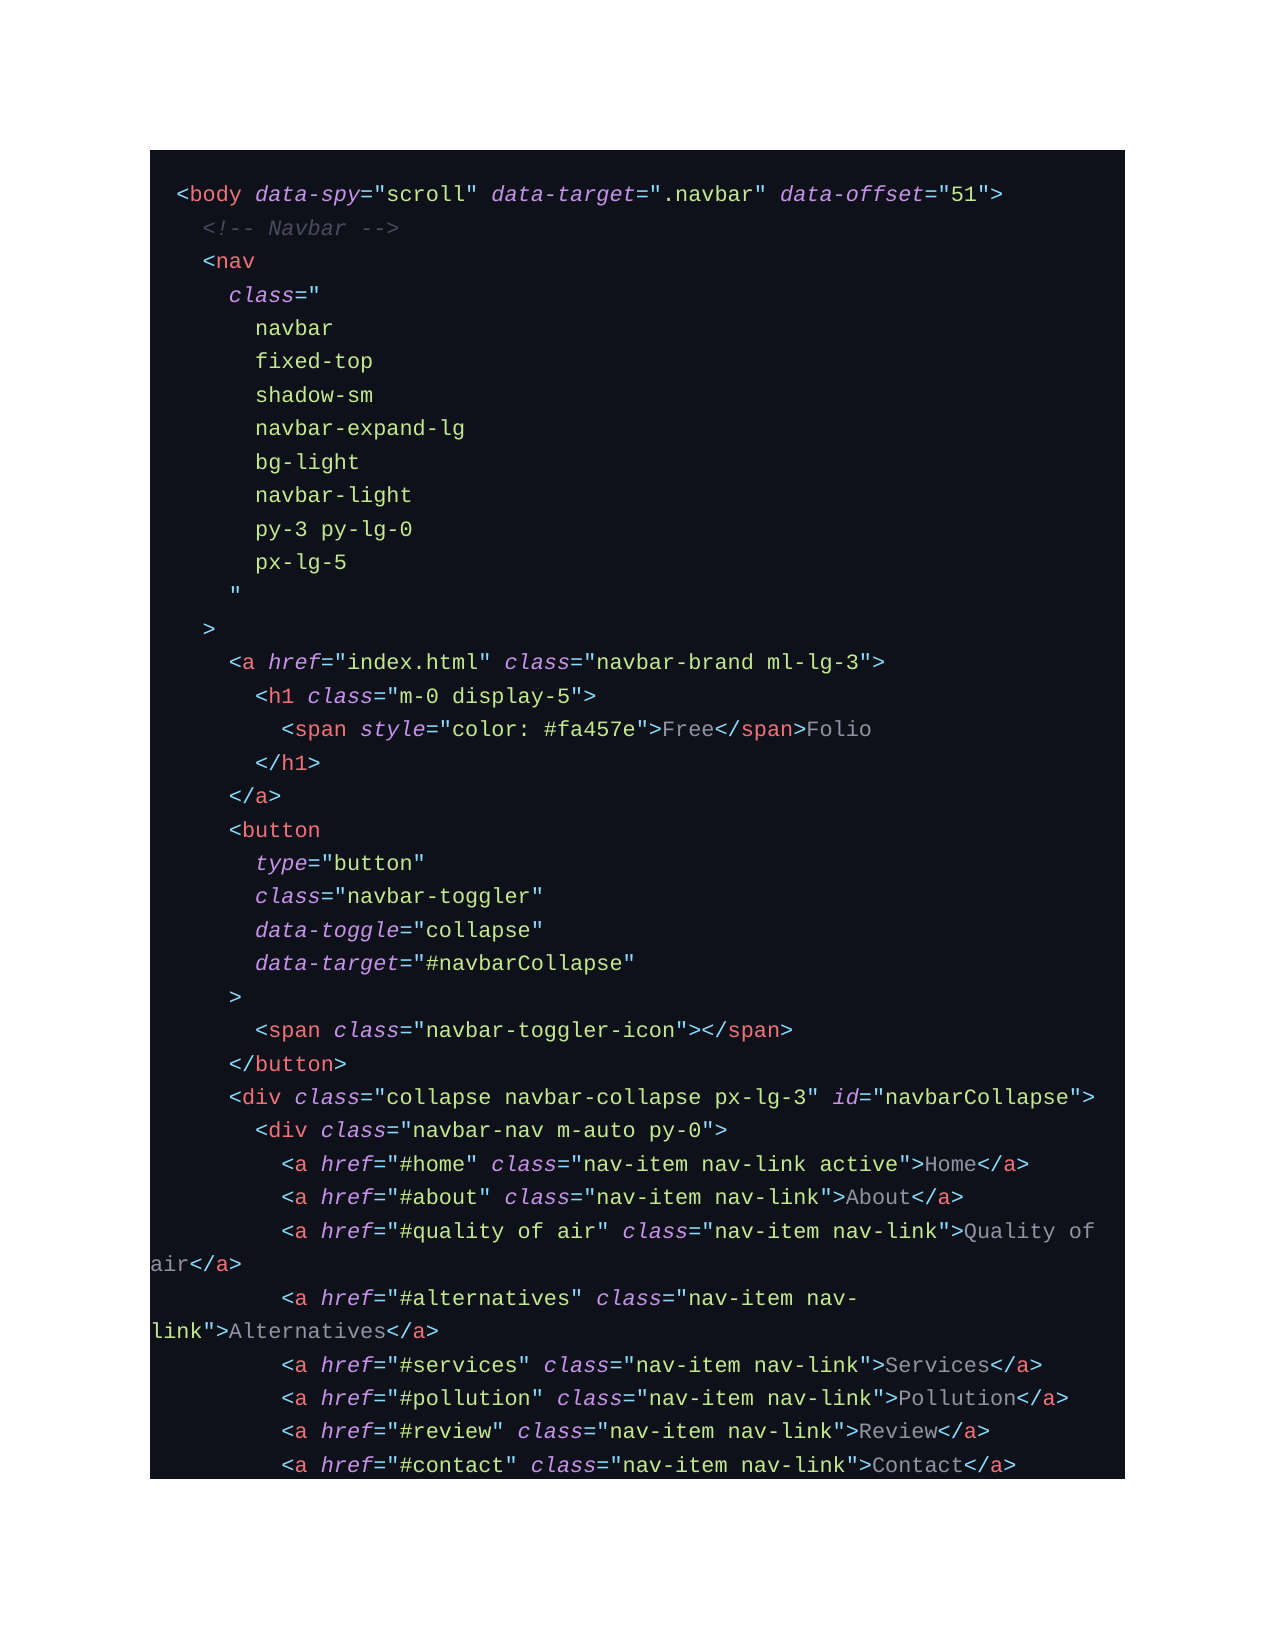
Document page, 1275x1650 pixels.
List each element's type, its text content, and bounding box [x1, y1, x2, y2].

text <a href="#contact" class="nav-item nav-link">Contact</a> [150, 1454, 1125, 1479]
text fixed-top [150, 351, 1125, 375]
text <span class="navbar-toggler-icon"></span> [150, 1019, 1125, 1044]
text <a href="#quality of air" class="nav-item nav-link">Quality of air</a> [150, 1220, 1125, 1278]
text py-3 py-lg-0 [150, 518, 1125, 543]
text </h1> [150, 752, 1125, 777]
text <h1 class="m-0 display-5"> [150, 685, 1125, 710]
text <nav [150, 250, 1125, 275]
text type="button" [150, 852, 1125, 877]
text <div class="navbar-nav m-auto py-0"> [150, 1120, 1125, 1144]
text > [150, 986, 1125, 1011]
text class="navbar-toggler" [150, 886, 1125, 910]
text <button [150, 819, 1125, 843]
text data-toggle="collapse" [150, 919, 1125, 944]
text <!-- Navbar --> [150, 217, 1125, 242]
text class=" [150, 284, 1125, 308]
text <a href="index.html" class="navbar-brand ml-lg-3"> [150, 652, 1125, 676]
text shadow-sm [150, 384, 1125, 409]
text navbar-expand-lg [150, 417, 1125, 442]
text <a href="#home" class="nav-item nav-link active">Home</a> [150, 1153, 1125, 1178]
text navbar-light [150, 484, 1125, 509]
text <span style="color: #fa457e">Free</span>Folio [150, 718, 1125, 743]
text data-target="#navbarCollapse" [150, 952, 1125, 977]
text px-lg-5 [150, 551, 1125, 576]
text <a href="#alternatives" class="nav-item nav-link">Alternatives</a> [150, 1287, 1125, 1345]
text <a href="#about" class="nav-item nav-link">About</a> [150, 1187, 1125, 1211]
text <a href="#pollution" class="nav-item nav-link">Pollution</a> [150, 1387, 1125, 1412]
text <a href="#review" class="nav-item nav-link">Review</a> [150, 1421, 1125, 1445]
text navbar [150, 317, 1125, 342]
text <a href="#services" class="nav-item nav-link">Services</a> [150, 1354, 1125, 1378]
text <div class="collapse navbar-collapse px-lg-3" id="navbarCollapse"> [150, 1086, 1125, 1111]
text bg-light [150, 451, 1125, 476]
text " [150, 585, 1125, 609]
text > [150, 618, 1125, 643]
text </a> [150, 785, 1125, 810]
text </button> [150, 1053, 1125, 1078]
text <body data-spy="scroll" data-target=".navbar" data-offset="51"> [150, 183, 1125, 208]
